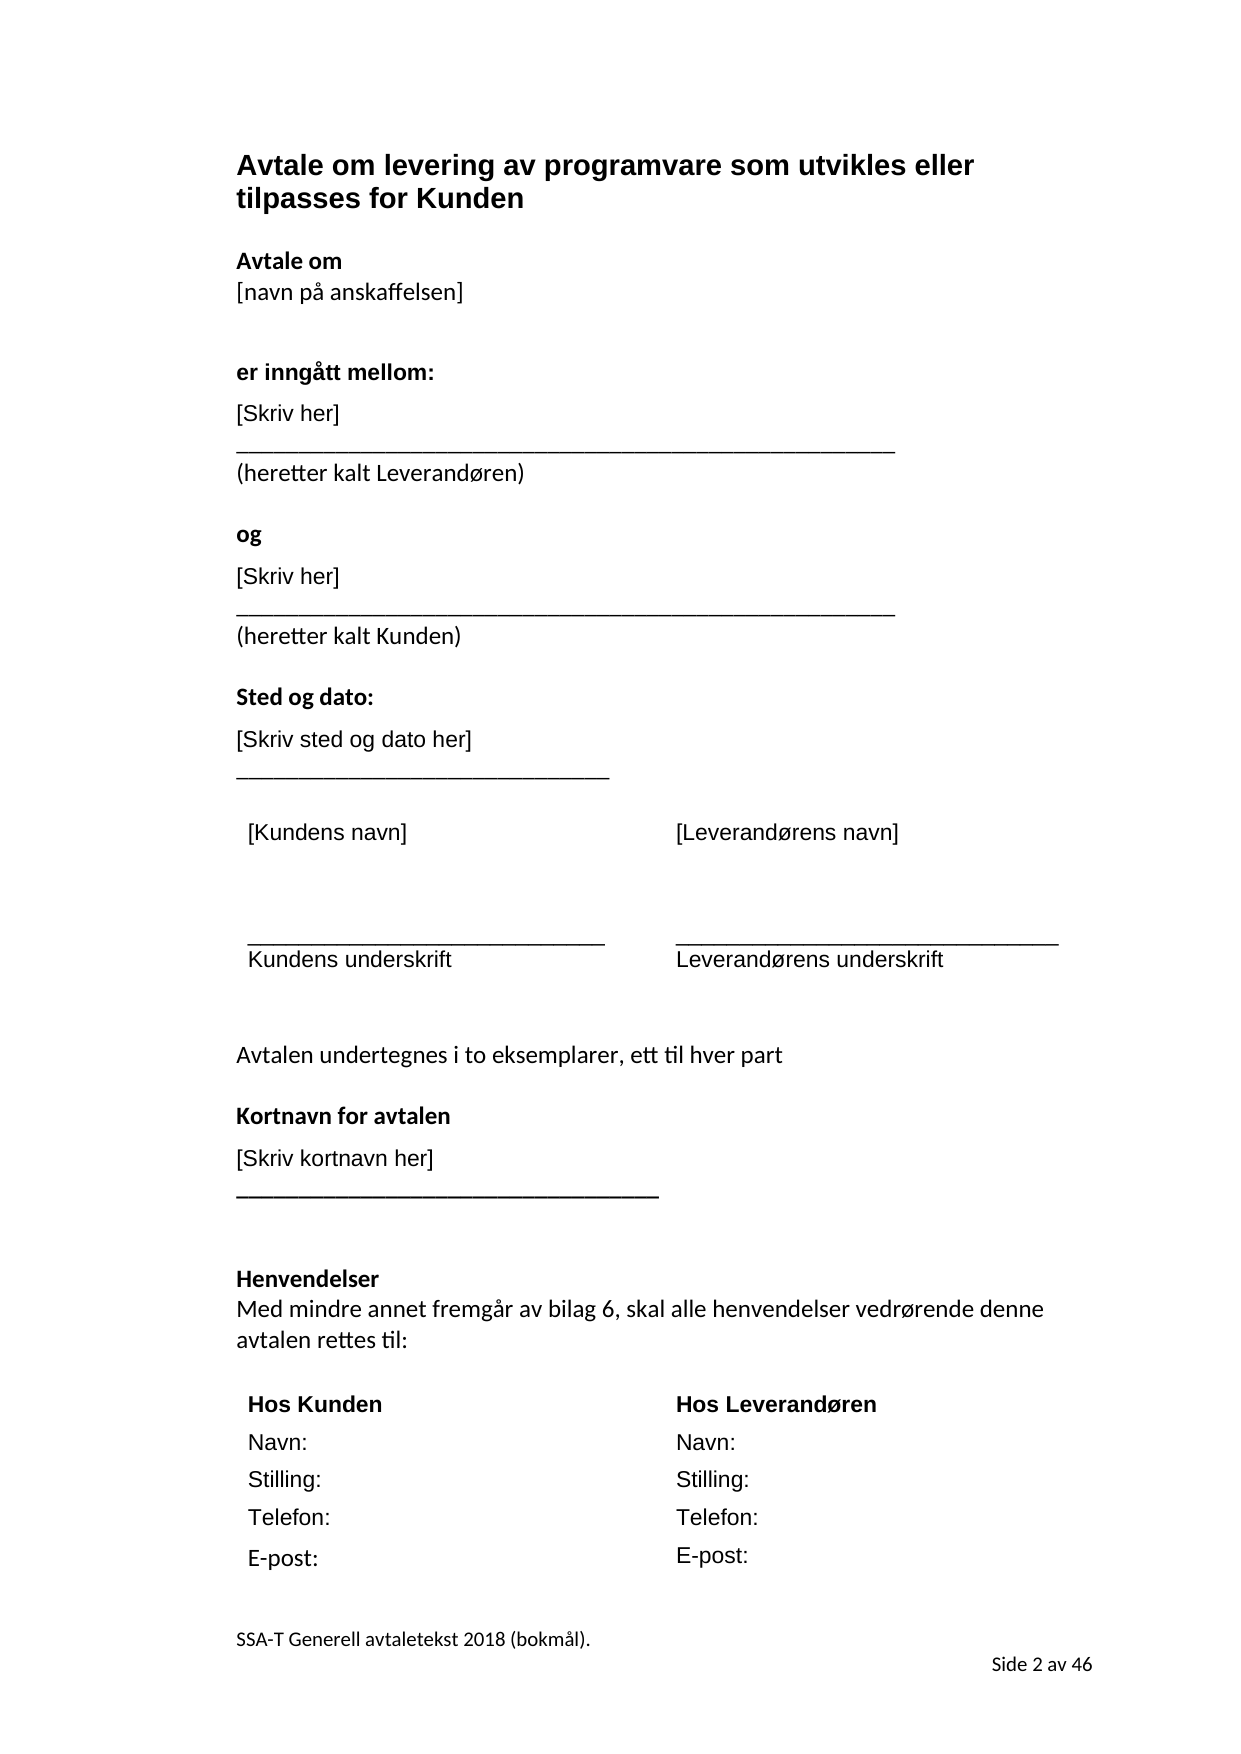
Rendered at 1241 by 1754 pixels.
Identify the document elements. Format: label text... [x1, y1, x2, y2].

table_header [Kundens navn] [242, 814, 670, 851]
table_cell Navn: [242, 1423, 670, 1461]
table_cell ______________________________ Leverandørens underskrift [670, 851, 1098, 978]
table_cell E-post: [670, 1536, 1098, 1578]
text (heretter kalt Kunden) [236, 620, 1092, 650]
text Avtalen undertegnes i to eksemplarer, ett til hver part [236, 1039, 1092, 1069]
text Avtale om [236, 245, 1092, 276]
table_cell Stilling: [670, 1461, 1098, 1498]
text _____________________________________________________ [236, 589, 1092, 620]
text er inngått mellom: [236, 359, 1092, 385]
text __________________________________ [236, 1171, 1092, 1202]
text _____________________________________________________ [236, 426, 1092, 457]
table_cell Telefon: [242, 1499, 670, 1536]
table_cell Telefon: [670, 1499, 1098, 1536]
table_header [Leverandørens navn] [670, 814, 1098, 851]
text (heretter kalt Leverandøren) [236, 457, 1092, 487]
table_cell Stilling: [242, 1461, 670, 1498]
table_cell E-post: [242, 1536, 670, 1578]
text [Skriv her] [236, 400, 1092, 426]
text [Skriv sted og dato her] [236, 726, 1092, 752]
text Sted og dato: [236, 681, 1092, 711]
table_header Hos Leverandøren [670, 1385, 1098, 1423]
table_header Hos Kunden [242, 1385, 670, 1423]
table_cell Navn: [670, 1423, 1098, 1461]
text [Skriv kortnavn her] [236, 1145, 1092, 1171]
table_cell ____________________________ Kundens underskrift [242, 851, 670, 978]
text [navn på anskaffelsen] [236, 276, 1092, 306]
text Avtale om levering av programvare som utvikles eller tilpasses for Kunden [236, 148, 1092, 215]
text ______________________________ [236, 752, 1092, 783]
text Kortnavn for avtalen [236, 1100, 1092, 1131]
text [Skriv her] [236, 563, 1092, 589]
text Med mindre annet fremgår av bilag 6, skal alle henvendelser vedrørende denne avtalen rettes til: [236, 1293, 1092, 1354]
text og [236, 518, 1092, 548]
text Henvendelser [236, 1263, 1092, 1293]
